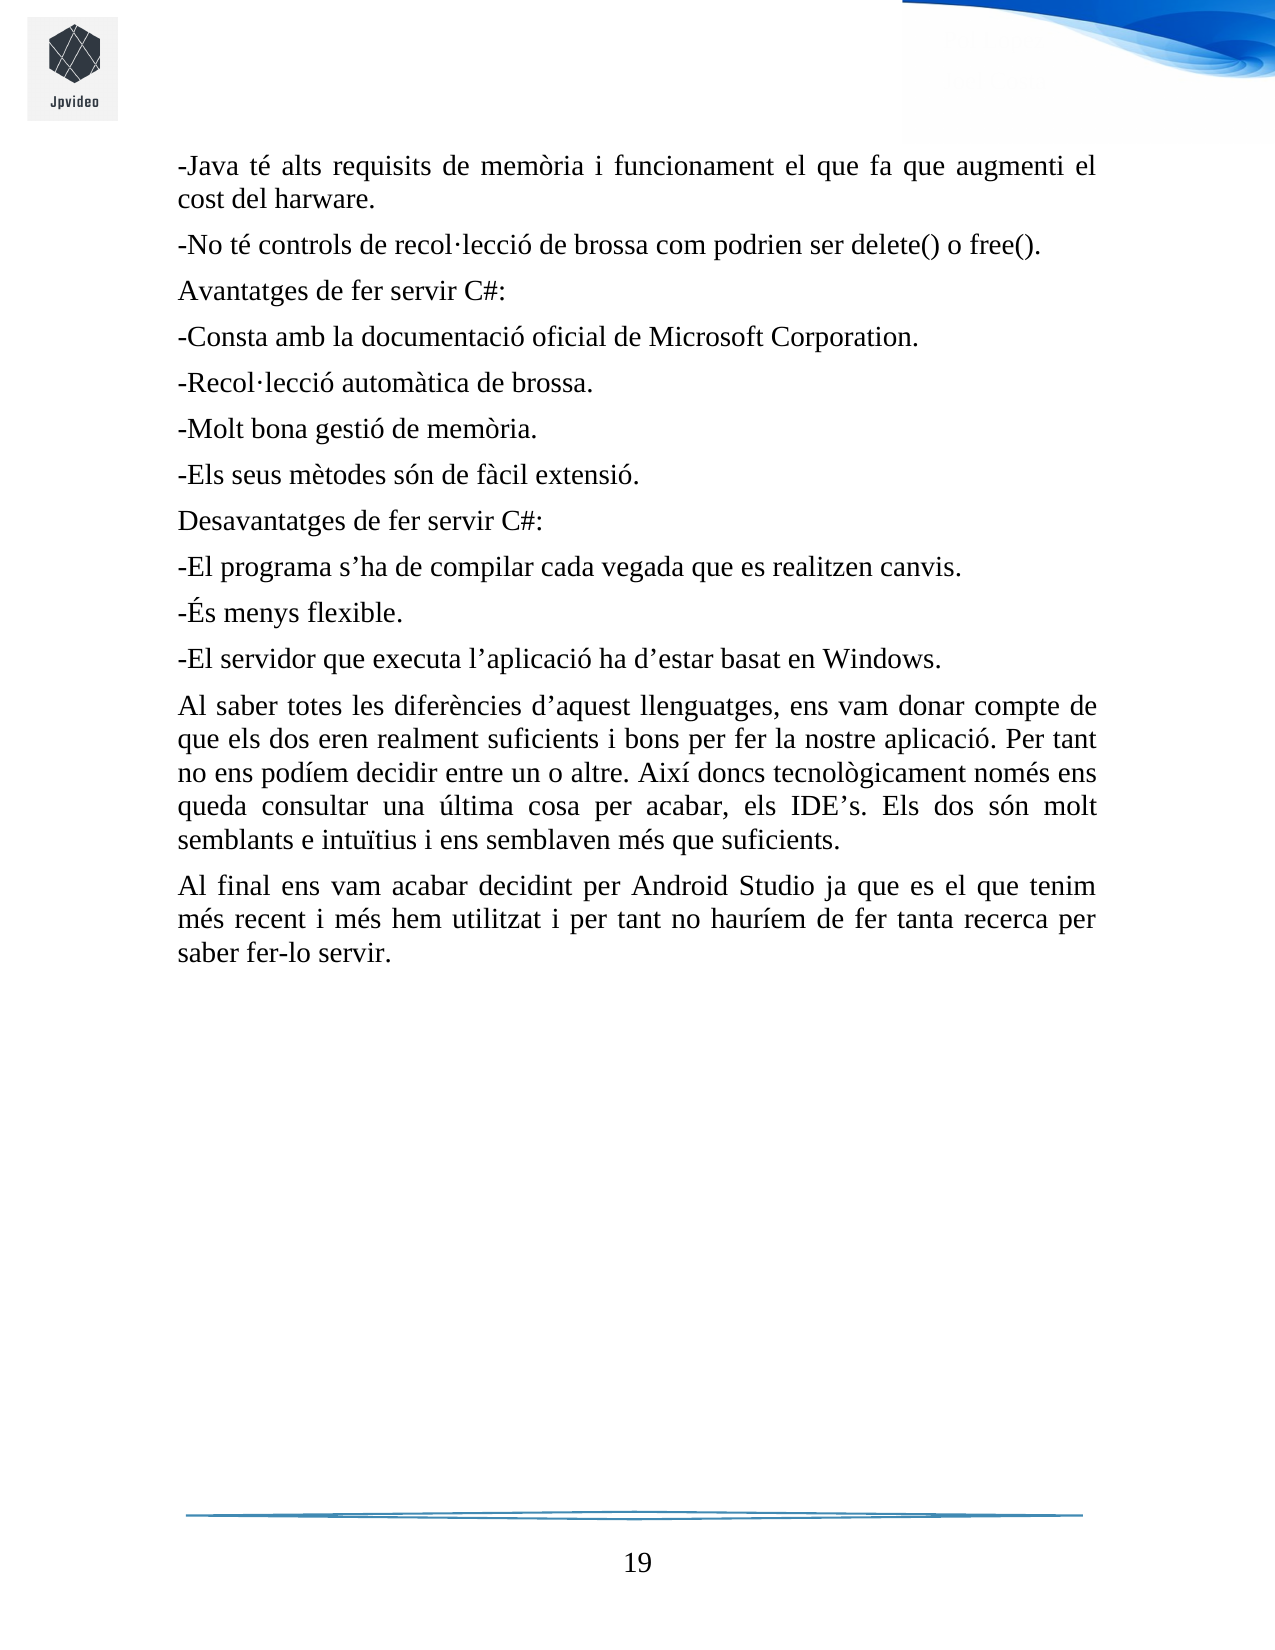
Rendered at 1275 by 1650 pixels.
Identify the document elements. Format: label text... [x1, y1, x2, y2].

text -Molt bona gestió de memòria. [177, 411, 1098, 445]
text -Consta amb la documentació oficial de Microsoft Corporation. [177, 319, 1098, 353]
text -Java té alts requisits de memòria i funcionament el que fa que augmenti el cost del harware. [177, 148, 1098, 215]
text -Recol·lecció automàtica de brossa. [177, 365, 1098, 399]
text -No té controls de recol·lecció de brossa com podrien ser delete() o free(). [177, 227, 1098, 261]
text Al saber totes les diferències d’aquest llenguatges, ens vam donar compte de que els dos eren realment suficients i bons per fer la nostre aplicació. Per tant no ens podíem decidir entre un o altre. Així doncs tecnològicament només ens queda consultar una última cosa per acabar, els IDE’s. Els dos són molt semblants e intuïtius i ens semblaven més que suficients. [177, 688, 1098, 855]
text Desavantatges de fer servir C#: [177, 503, 1098, 537]
picture [903, 0, 1275, 143]
picture [27, 17, 118, 121]
text -És menys flexible. [177, 596, 1098, 629]
text -Els seus mètodes són de fàcil extensió. [177, 457, 1098, 491]
text Avantatges de fer servir C#: [177, 273, 1098, 307]
text -El programa s’ha de compilar cada vegada que es realitzen canvis. [177, 549, 1098, 583]
text Al final ens vam acabar decidint per Android Studio ja que es el que tenim més recent i més hem utilitzat i per tant no hauríem de fer tanta recerca per saber fer-lo servir. [177, 868, 1098, 968]
text -El servidor que executa l’aplicació ha d’estar basat en Windows. [177, 642, 1098, 675]
